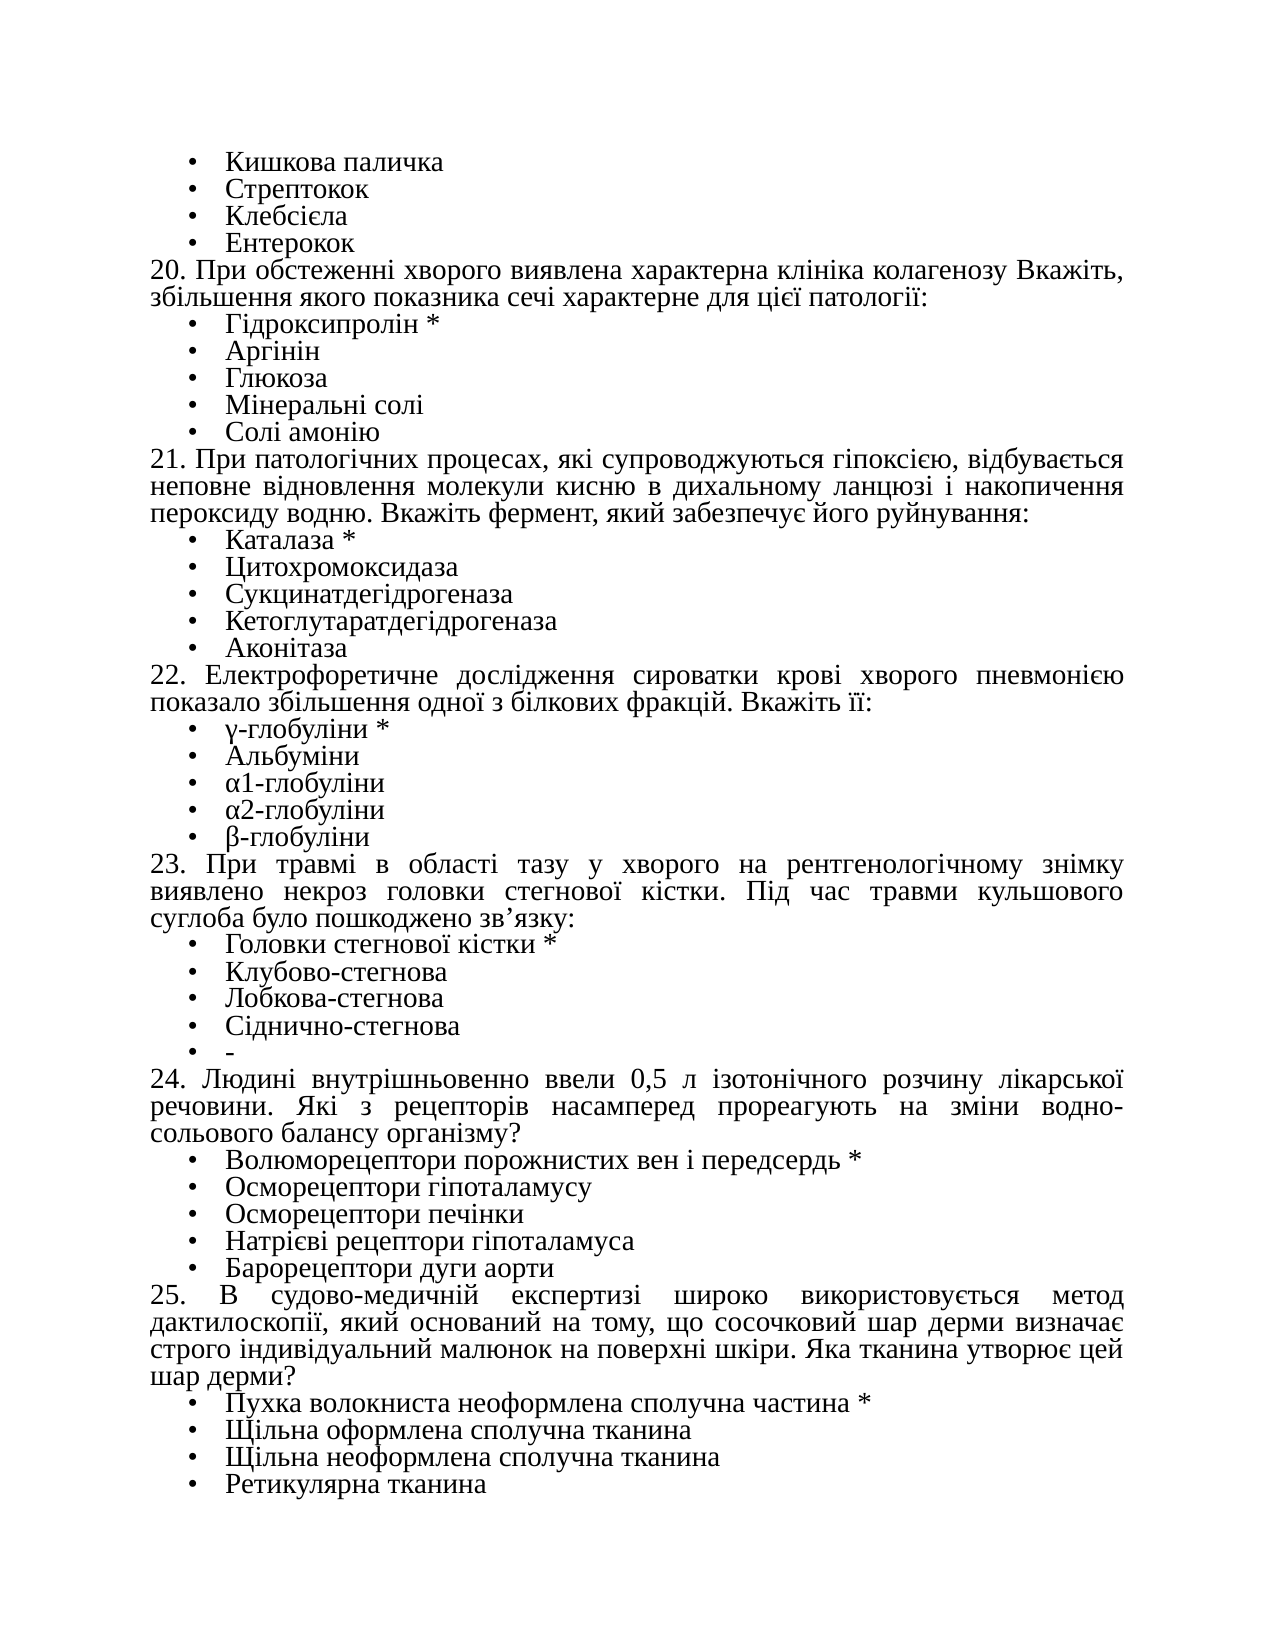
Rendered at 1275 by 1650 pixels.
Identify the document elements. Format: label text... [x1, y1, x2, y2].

list Цитохромоксидаза [187, 555, 1125, 582]
list α1-глобуліни [187, 771, 1125, 797]
text 23. При травмі в області тазу у хворого на рентгенологічному знімку виявлено некроз головки стегнової кістки. Під час травми кульшового суглоба було пошкоджено зв’язку: [150, 851, 1125, 932]
list Ентерокок [187, 231, 1125, 258]
list Аконітаза [187, 636, 1125, 663]
list γ-глобуліни * [187, 717, 1125, 743]
list Гідроксипролін * [187, 312, 1125, 339]
list Лобкова-стегнова [187, 986, 1125, 1013]
list α2-глобуліни [187, 797, 1125, 824]
list Кишкова паличка [187, 150, 1125, 177]
list Солі амонію [187, 420, 1125, 447]
list Щільна неоформлена сполучна тканина [187, 1445, 1125, 1472]
list Барорецептори дуги аорти [187, 1256, 1125, 1283]
list Клубово-стегнова [187, 959, 1125, 986]
list Сукцинатдегідрогеназа [187, 582, 1125, 609]
list Кетоглутаратдегідрогеназа [187, 609, 1125, 636]
list Пухка волокниста неоформлена сполучна частина * [187, 1391, 1125, 1418]
text 24. Людині внутрішньовенно ввели 0,5 л ізотонічного розчину лікарської речовини. Які з рецепторів насамперед прореагують на зміни водно-сольового балансу організму? [150, 1067, 1125, 1148]
text 25. В судово-медичній експертизі широко використовується метод дактилоскопії, який оснований на тому, що сосочковий шар дерми визначає строго індивідуальний малюнок на поверхні шкіри. Яка тканина утворює цей шар дерми? [150, 1283, 1125, 1391]
list - [187, 1040, 1125, 1067]
list Клебсієла [187, 204, 1125, 231]
list Натрієві рецептори гіпоталамуса [187, 1229, 1125, 1256]
list Мінеральні солі [187, 393, 1125, 420]
list Сіднично-стегнова [187, 1013, 1125, 1040]
text 20. При обстеженні хворого виявлена характерна клініка колагенозу Вкажіть, збільшення якого показника сечі характерне для цієї патології: [150, 258, 1125, 312]
list Каталаза * [187, 528, 1125, 555]
list Головки стегнової кістки * [187, 932, 1125, 959]
list Осморецептори гіпоталамусу [187, 1175, 1125, 1202]
text 22. Електрофоретичне дослідження сироватки крові хворого пневмонією показало збільшення одної з білкових фракцій. Вкажіть її: [150, 663, 1125, 717]
list Щільна оформлена сполучна тканина [187, 1418, 1125, 1445]
list β-глобуліни [187, 824, 1125, 851]
list Ретикулярна тканина [187, 1472, 1125, 1499]
list Волюморецептори порожнистих вен і передсердь * [187, 1148, 1125, 1175]
list Альбуміни [187, 743, 1125, 771]
list Глюкоза [187, 366, 1125, 393]
list Стрептокок [187, 177, 1125, 204]
list Аргінін [187, 339, 1125, 366]
text 21. При патологічних процесах, які супроводжуються гіпоксією, відбувається неповне відновлення молекули кисню в дихальному ланцюзі і накопичення пероксиду водню. Вкажіть фермент, який забезпечує його руйнування: [150, 447, 1125, 528]
list Осморецептори печінки [187, 1202, 1125, 1229]
